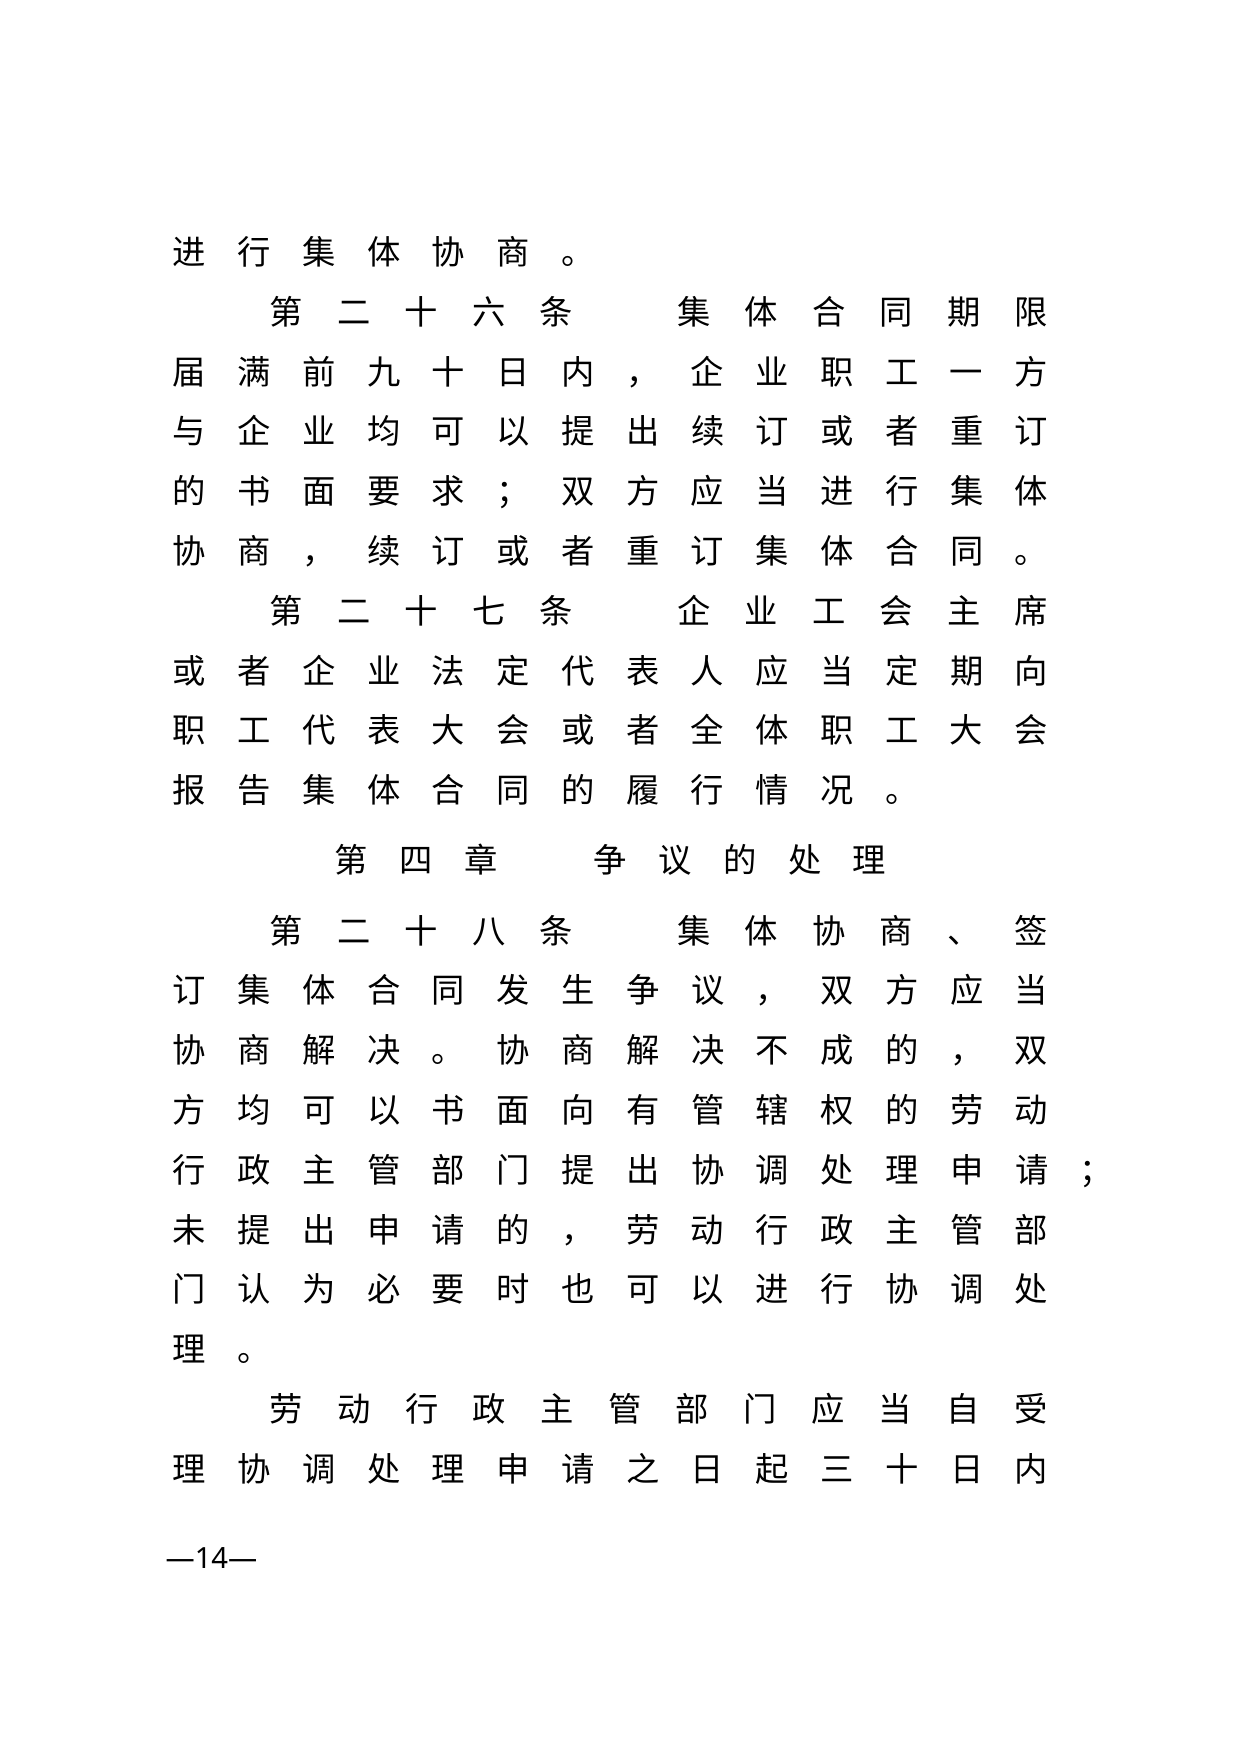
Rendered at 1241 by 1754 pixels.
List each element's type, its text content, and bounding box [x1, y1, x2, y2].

text 第二十七条 企业工会主席或者企业法定代表人应当定期向职工代表大会或者全体职工大会报告集体合同的履行情况。 [172, 579, 1079, 818]
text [172, 1377, 1079, 1497]
text 第二十六条 集体合同期限届满前九十日内，企业职工一方与企业均可以提出续订或者重订的书面要求；双方应当进行集体协商，续订或者重订集体合同。 [172, 280, 1079, 579]
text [172, 220, 1079, 280]
text 第二十八条 集体协商、签订集体合同发生争议，双方应当协商解决。协商解决不成的，双方均可以书面向有管辖权的劳动行政主管部门提出协调处理申请；未提出申请的，劳动行政主管部门认为必要时也可以进行协调处理。 [172, 899, 1079, 1377]
subtitle 第四章 争议的处理 [172, 828, 1079, 888]
